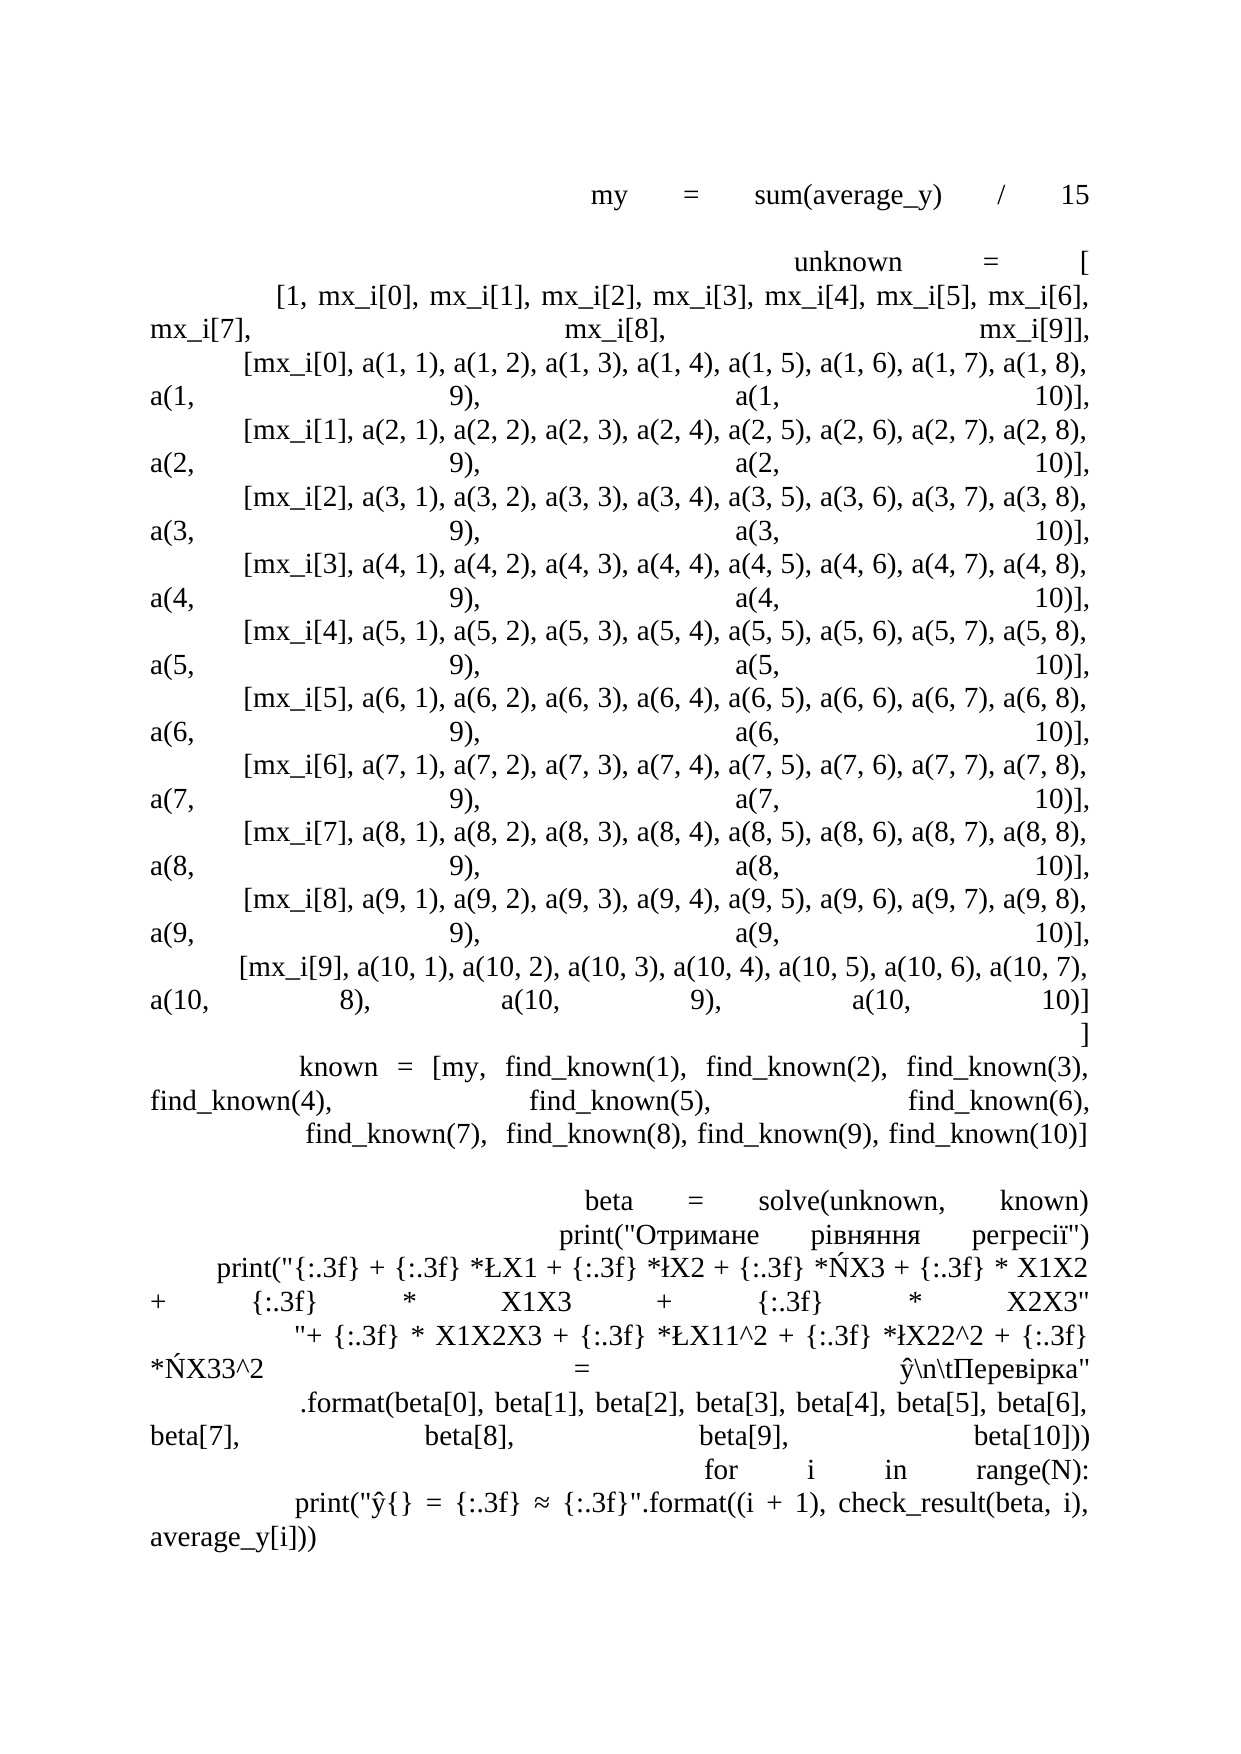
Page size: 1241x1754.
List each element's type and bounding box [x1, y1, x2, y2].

text [150, 177, 1090, 1586]
